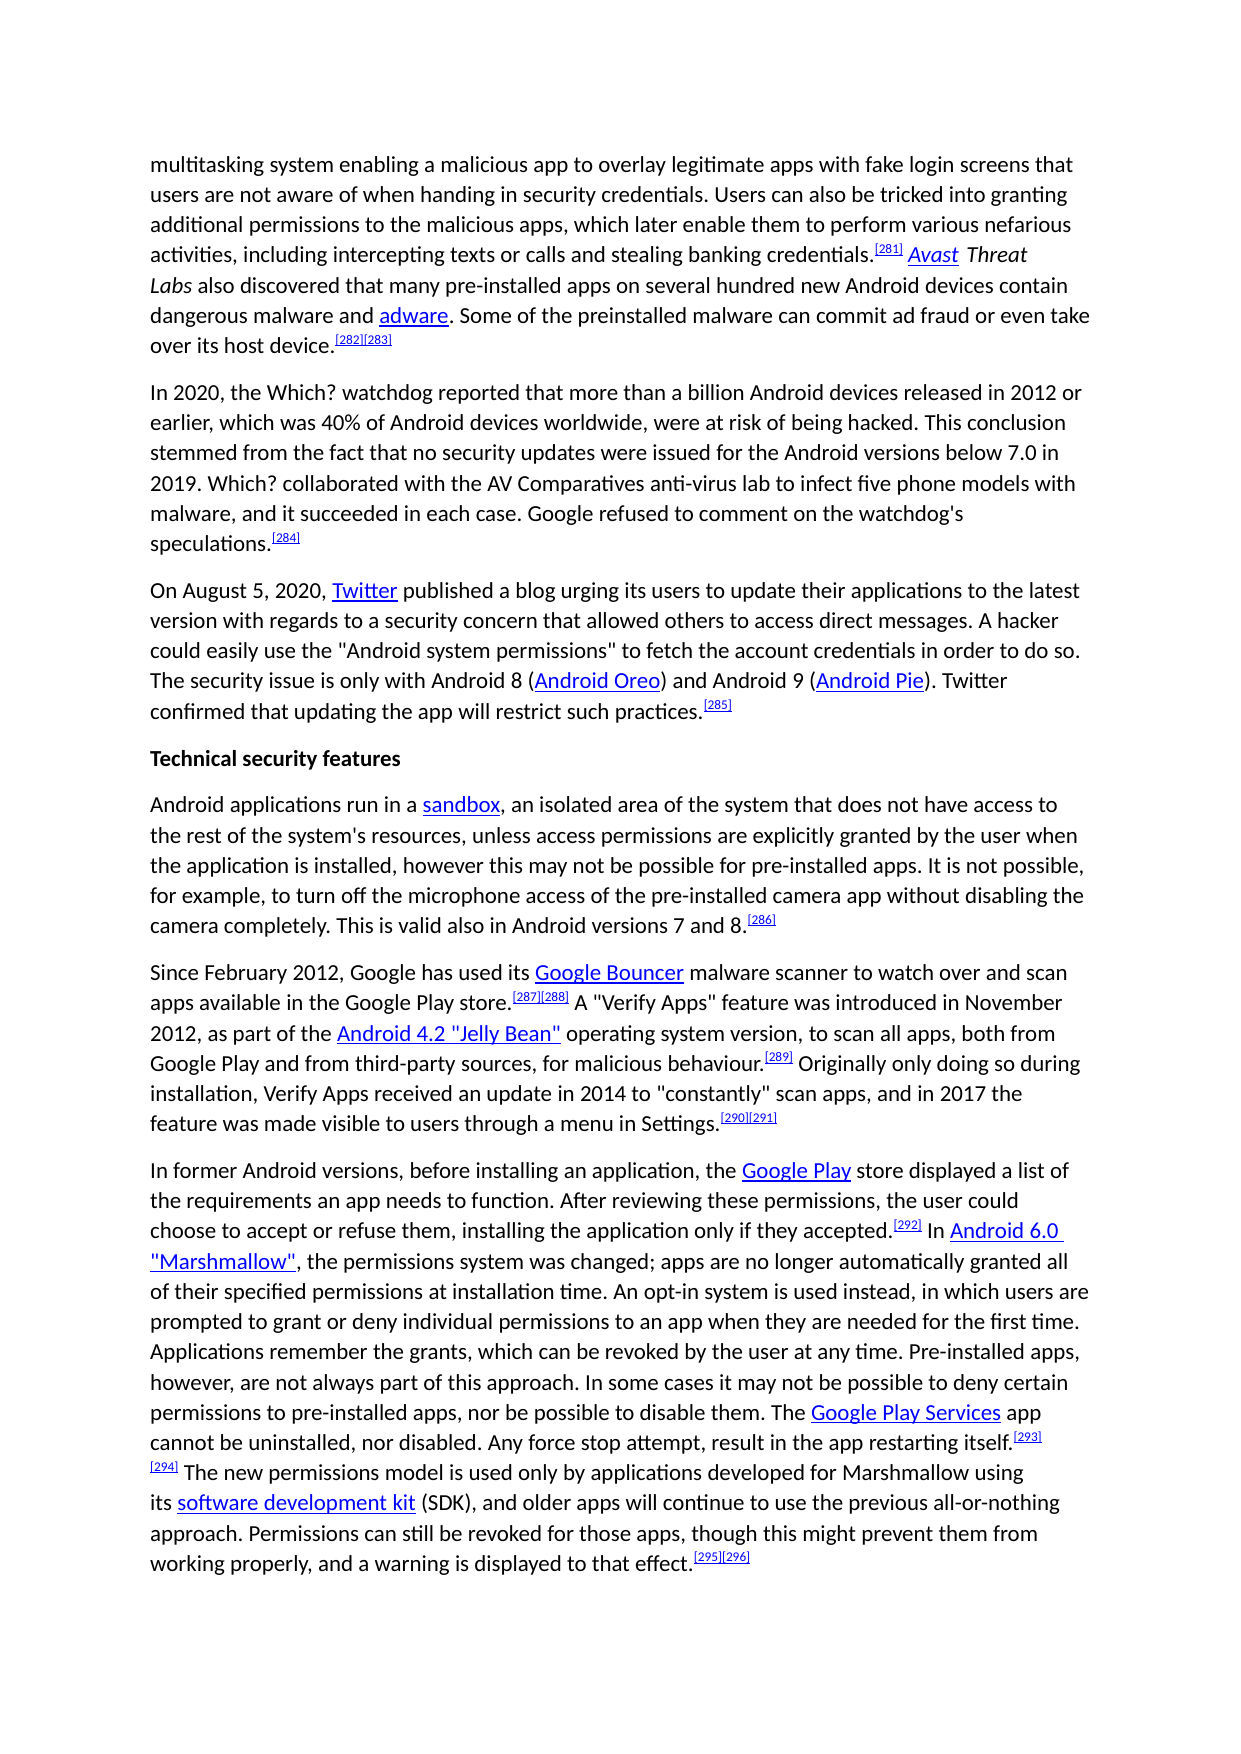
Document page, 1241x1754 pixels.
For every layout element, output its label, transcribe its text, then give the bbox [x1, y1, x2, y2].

text Since February 2012, Google has used its Google Bouncer malware scanner to watch over and scan apps available in the Google Play store.[287][288] A "Verify Apps" feature was introduced in November 2012, as part of the Android 4.2 "Jelly Bean" operating system version, to scan all apps, both from Google Play and from third-party sources, for malicious behaviour.[289] Originally only doing so during installation, Verify Apps received an update in 2014 to "constantly" scan apps, and in 2017 the feature was made visible to users through a menu in Settings.[290][291] [150, 958, 1090, 1137]
text In former Android versions, before installing an application, the Google Play store displayed a list of the requirements an app needs to function. After reviewing these permissions, the user could choose to accept or refuse them, installing the application only if they accepted.[292] In Android 6.0 "Marshmallow", the permissions system was changed; apps are no longer automatically granted all of their specified permissions at installation time. An opt-in system is used instead, in which users are prompted to grant or deny individual permissions to an app when they are needed for the first time. Applications remember the grants, which can be revoked by the user at any time. Pre-installed apps, however, are not always part of this approach. In some cases it may not be possible to deny certain permissions to pre-installed apps, nor be possible to disable them. The Google Play Services app cannot be uninstalled, nor disabled. Any force stop attempt, result in the app restarting itself.[293][294] The new permissions model is used only by applications developed for Marshmallow using its software development kit (SDK), and older apps will continue to use the previous all-or-nothing approach. Permissions can still be revoked for those apps, though this might prevent them from working properly, and a warning is displayed to that effect.[295][296] [150, 1156, 1090, 1577]
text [150, 150, 1090, 359]
text In 2020, the Which? watchdog reported that more than a billion Android devices released in 2012 or earlier, which was 40% of Android devices worldwide, were at risk of being hacked. This conclusion stemmed from the fact that no security updates were issued for the Android versions below 7.0 in 2019. Which? collaborated with the AV Comparatives anti-virus lab to infect five phone models with malware, and it succeeded in each case. Google refused to comment on the watchdog's speculations.[284] [150, 378, 1090, 557]
text Android applications run in a sandbox, an isolated area of the system that does not have access to the rest of the system's resources, unless access permissions are explicitly granted by the user when the application is installed, however this may not be possible for pre-installed apps. It is not possible, for example, to turn off the microphone access of the pre-installed camera app without disabling the camera completely. This is valid also in Android versions 7 and 8.[286] [150, 791, 1090, 939]
text Technical security features [150, 744, 1090, 772]
text On August 5, 2020, Twitter published a blog urging its users to update their applications to the latest version with regards to a security concern that allowed others to access direct messages. A hacker could easily use the "Android system permissions" to fetch the account credentials in order to do so. The security issue is only with Android 8 (Android Oreo) and Android 9 (Android Pie). Twitter confirmed that updating the app will restrict such practices.[285] [150, 576, 1090, 725]
